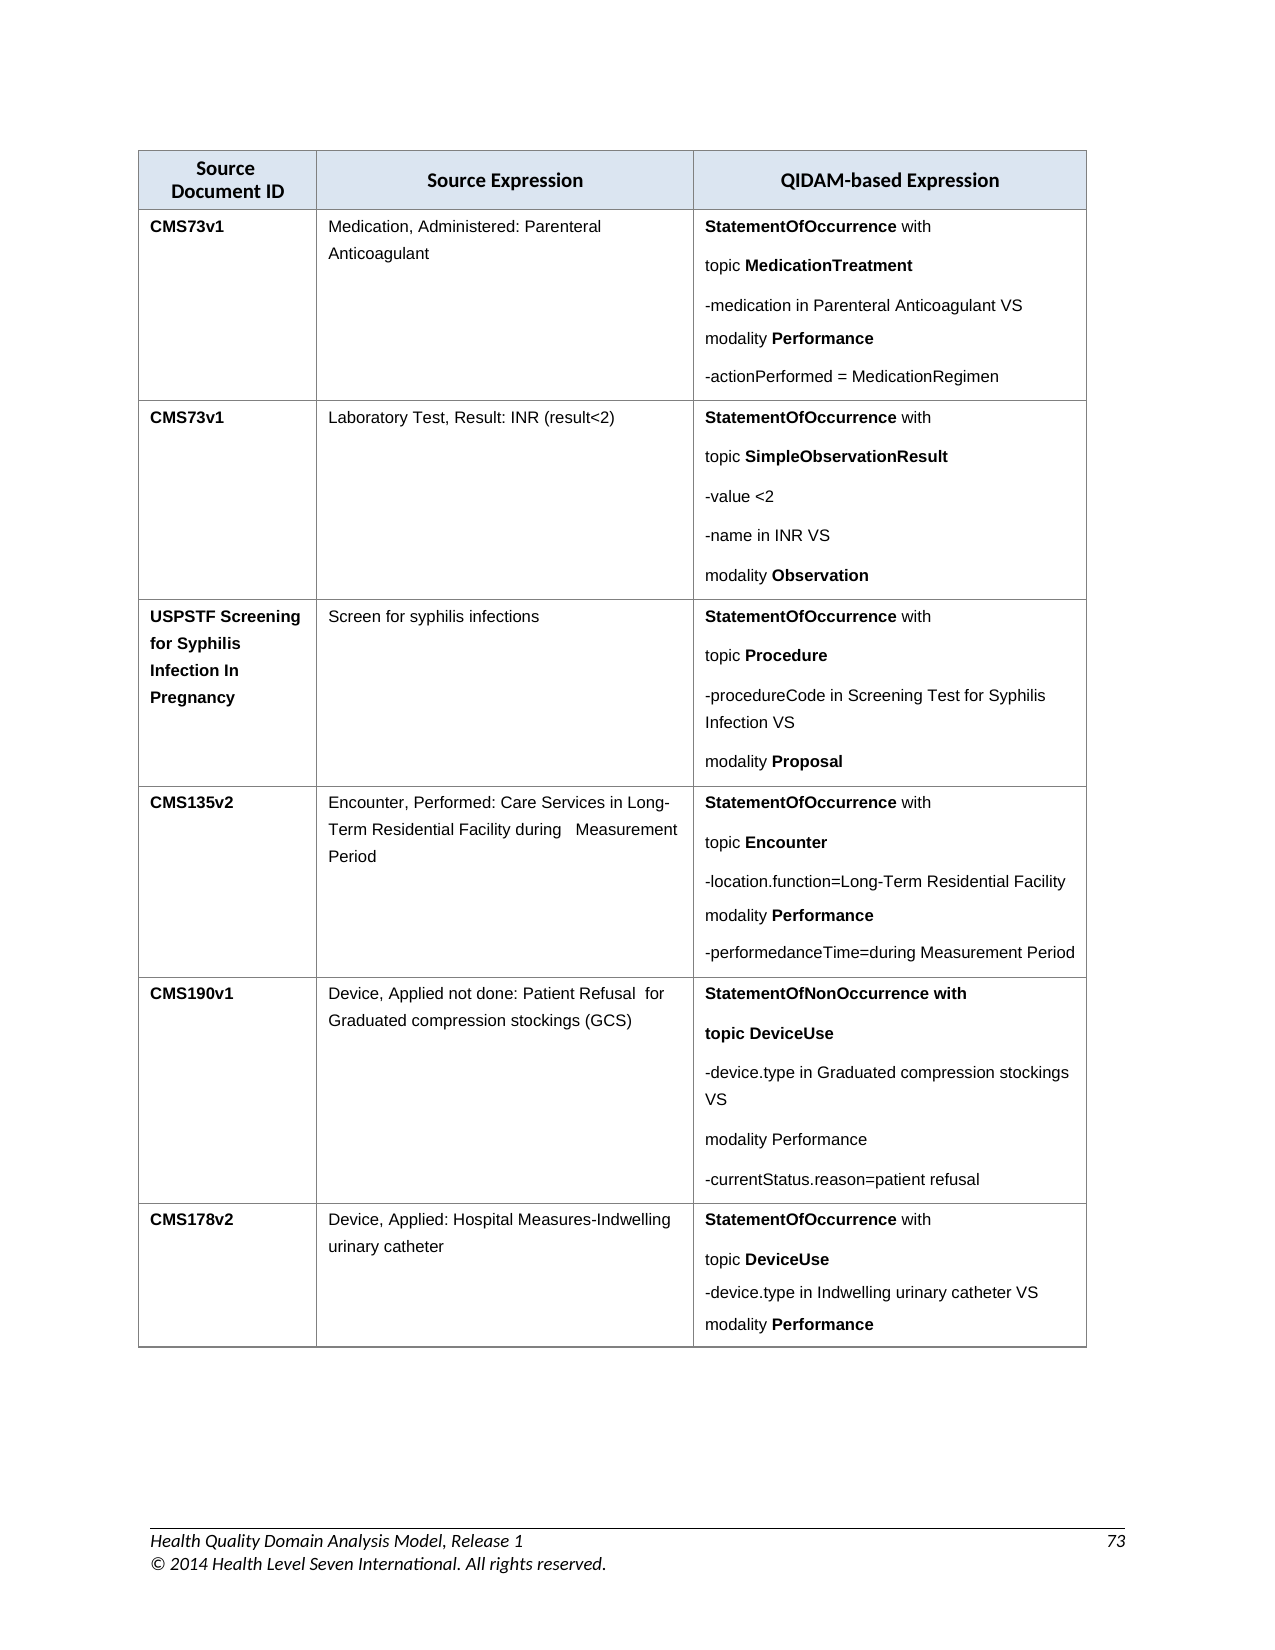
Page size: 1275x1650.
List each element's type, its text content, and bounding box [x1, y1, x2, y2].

table_cell CMS73v1 [139, 210, 316, 400]
table_cell Medication, Administered: Parenteral Anticoagulant [317, 210, 693, 400]
table_cell Device, Applied: Hospital Measures-Indwelling urinary catheter [317, 1204, 693, 1346]
table_cell Laboratory Test, Result: INR (result<2) [317, 401, 693, 599]
table_header QIDAM-based Expression [694, 151, 1086, 209]
table_cell Encounter, Performed: Care Services in Long-Term Residential Facility during Measurement Period [317, 787, 693, 977]
table_cell Device, Applied not done: Patient Refusal for Graduated compression stockings (GCS) [317, 978, 693, 1203]
table_cell CMS135v2 [139, 787, 316, 977]
table_cell CMS190v1 [139, 978, 316, 1203]
table_header Source Document ID [139, 151, 316, 209]
table_cell StatementOfOccurrence with topic Encounter -location.function=Long-Term Residential Facility modality Performance -performedanceTime=during Measurement Period [694, 787, 1086, 977]
table_cell StatementOfNonOccurrence with topic DeviceUse -device.type in Graduated compression stockings VS modality Performance -currentStatus.reason=patient refusal [694, 978, 1086, 1203]
table_cell StatementOfOccurrence with topic SimpleObservationResult -value <2 -name in INR VS modality Observation [694, 401, 1086, 599]
table_header Source Expression [317, 151, 693, 209]
table_cell USPSTF Screening for Syphilis Infection In Pregnancy [139, 600, 316, 786]
table_cell StatementOfOccurrence with topic MedicationTreatment -medication in Parenteral Anticoagulant VS modality Performance -actionPerformed = MedicationRegimen [694, 210, 1086, 400]
table_cell StatementOfOccurrence with topic DeviceUse -device.type in Indwelling urinary catheter VS modality Performance [694, 1204, 1086, 1346]
table_cell CMS73v1 [139, 401, 316, 599]
table_cell StatementOfOccurrence with topic Procedure -procedureCode in Screening Test for Syphilis Infection VS modality Proposal [694, 600, 1086, 786]
table_cell CMS178v2 [139, 1204, 316, 1346]
table_cell Screen for syphilis infections [317, 600, 693, 786]
